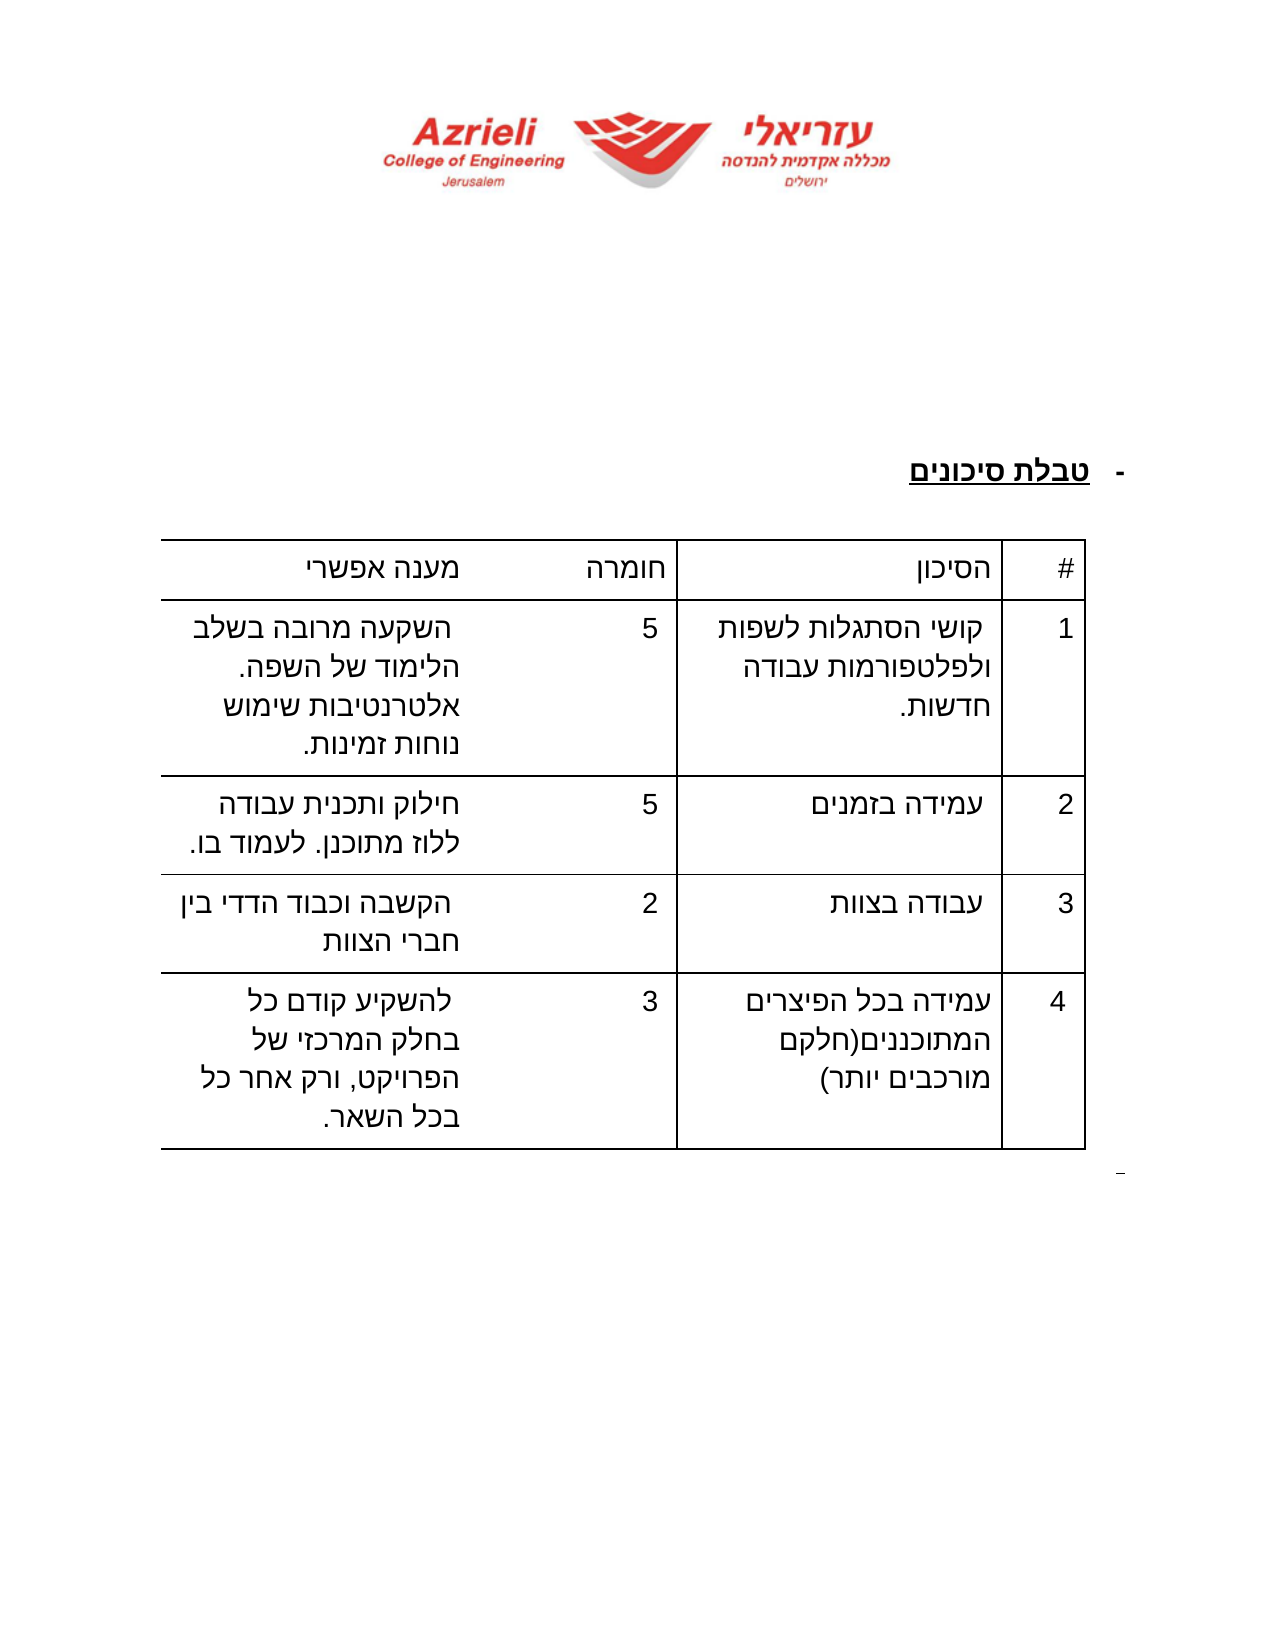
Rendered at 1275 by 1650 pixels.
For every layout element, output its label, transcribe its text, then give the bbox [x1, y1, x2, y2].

table_header חומרה [471, 541, 676, 599]
table_cell 5 [471, 601, 676, 775]
table_header מענה אפשרי [161, 541, 471, 599]
table_cell הקשבה וכבוד הדדי בין חברי הצוות [161, 875, 471, 972]
table_cell עבודה בצוות [678, 875, 1001, 972]
table_header הסיכון [678, 541, 1001, 599]
table_cell 4 [1003, 974, 1084, 1148]
table_cell 1 [1003, 601, 1084, 775]
table_cell השקעה מרובה בשלב הלימוד של השפה. אלטרנטיבות שימוש נוחות זמינות. [161, 601, 471, 775]
table_cell קושי הסתגלות לשפות ולפלטפורמות עבודה חדשות. [678, 601, 1001, 775]
table_cell חילוק ותכנית עבודה ללוז מתוכנן. לעמוד בו. [161, 777, 471, 873]
table_cell 2 [1003, 777, 1084, 873]
table_cell להשקיע קודם כל בחלק המרכזי של הפרויקט, ורק אחר כל בכל השאר. [161, 974, 471, 1148]
table_cell 3 [471, 974, 676, 1148]
table_cell 2 [471, 875, 676, 972]
table_cell 3 [1003, 875, 1084, 972]
subtitle - טבלת סיכונים [150, 454, 1125, 487]
table_header # [1003, 541, 1084, 599]
table_cell עמידה בכל הפיצרים המתוכננים(חלקם מורכבים יותר) [678, 974, 1001, 1148]
table_cell עמידה בזמנים [678, 777, 1001, 873]
table_cell 5 [471, 777, 676, 873]
picture [150, 60, 1125, 210]
